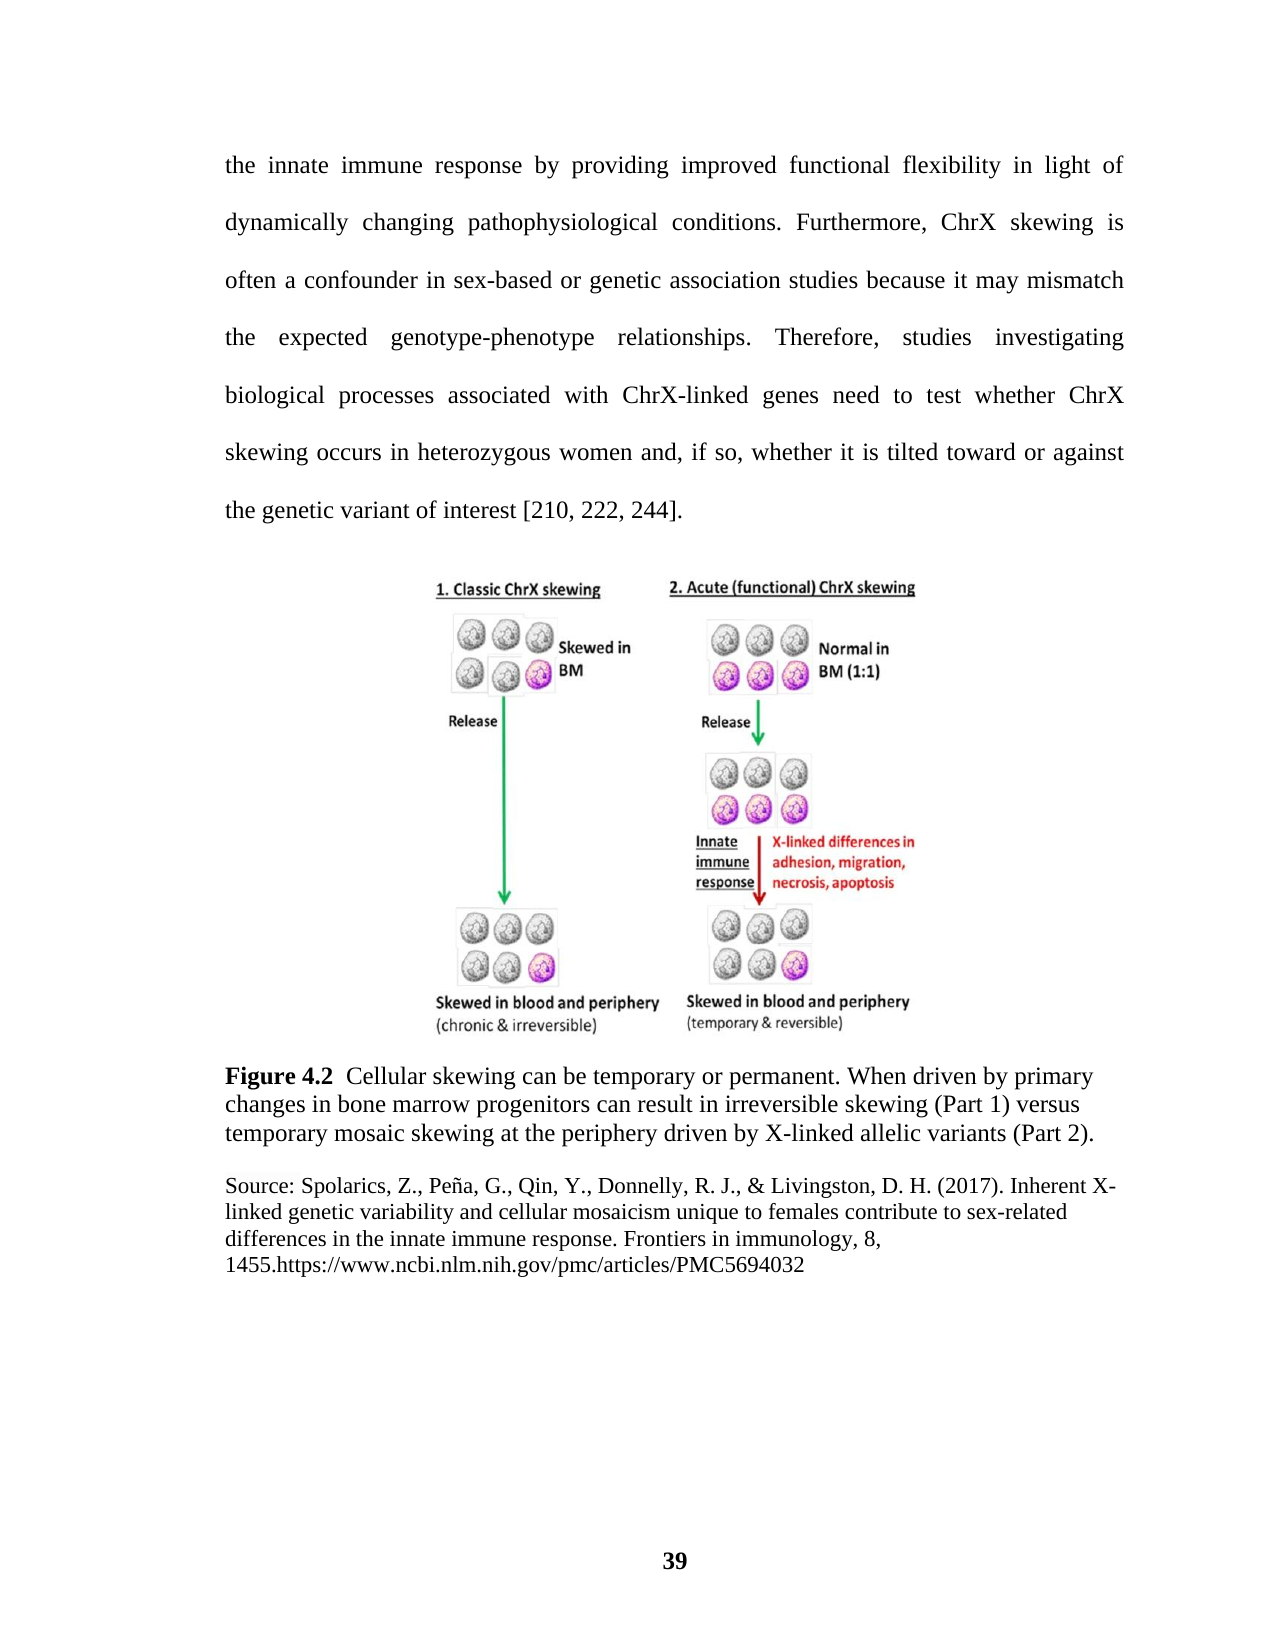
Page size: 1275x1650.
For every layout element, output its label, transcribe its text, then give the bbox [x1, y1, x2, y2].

text Figure 4.2 Cellular skewing can be temporary or permanent. When driven by primary changes in bone marrow progenitors can result in irreversible skewing (Part 1) versus temporary mosaic skewing at the periphery driven by X-linked allelic variants (Part 2). [225, 1061, 1125, 1147]
text Source: Spolarics, Z., Peña, G., Qin, Y., Donnelly, R. J., & Livingston, D. H. (2017). Inherent X-linked genetic variability and cellular mosaicism unique to females contribute to sex-related differences in the innate immune response. Frontiers in immunology, 8, 1455.https://www.ncbi.nlm.nih.gov/pmc/articles/PMC5694032 [225, 1172, 1125, 1277]
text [225, 150, 1125, 524]
picture [433, 577, 917, 1036]
